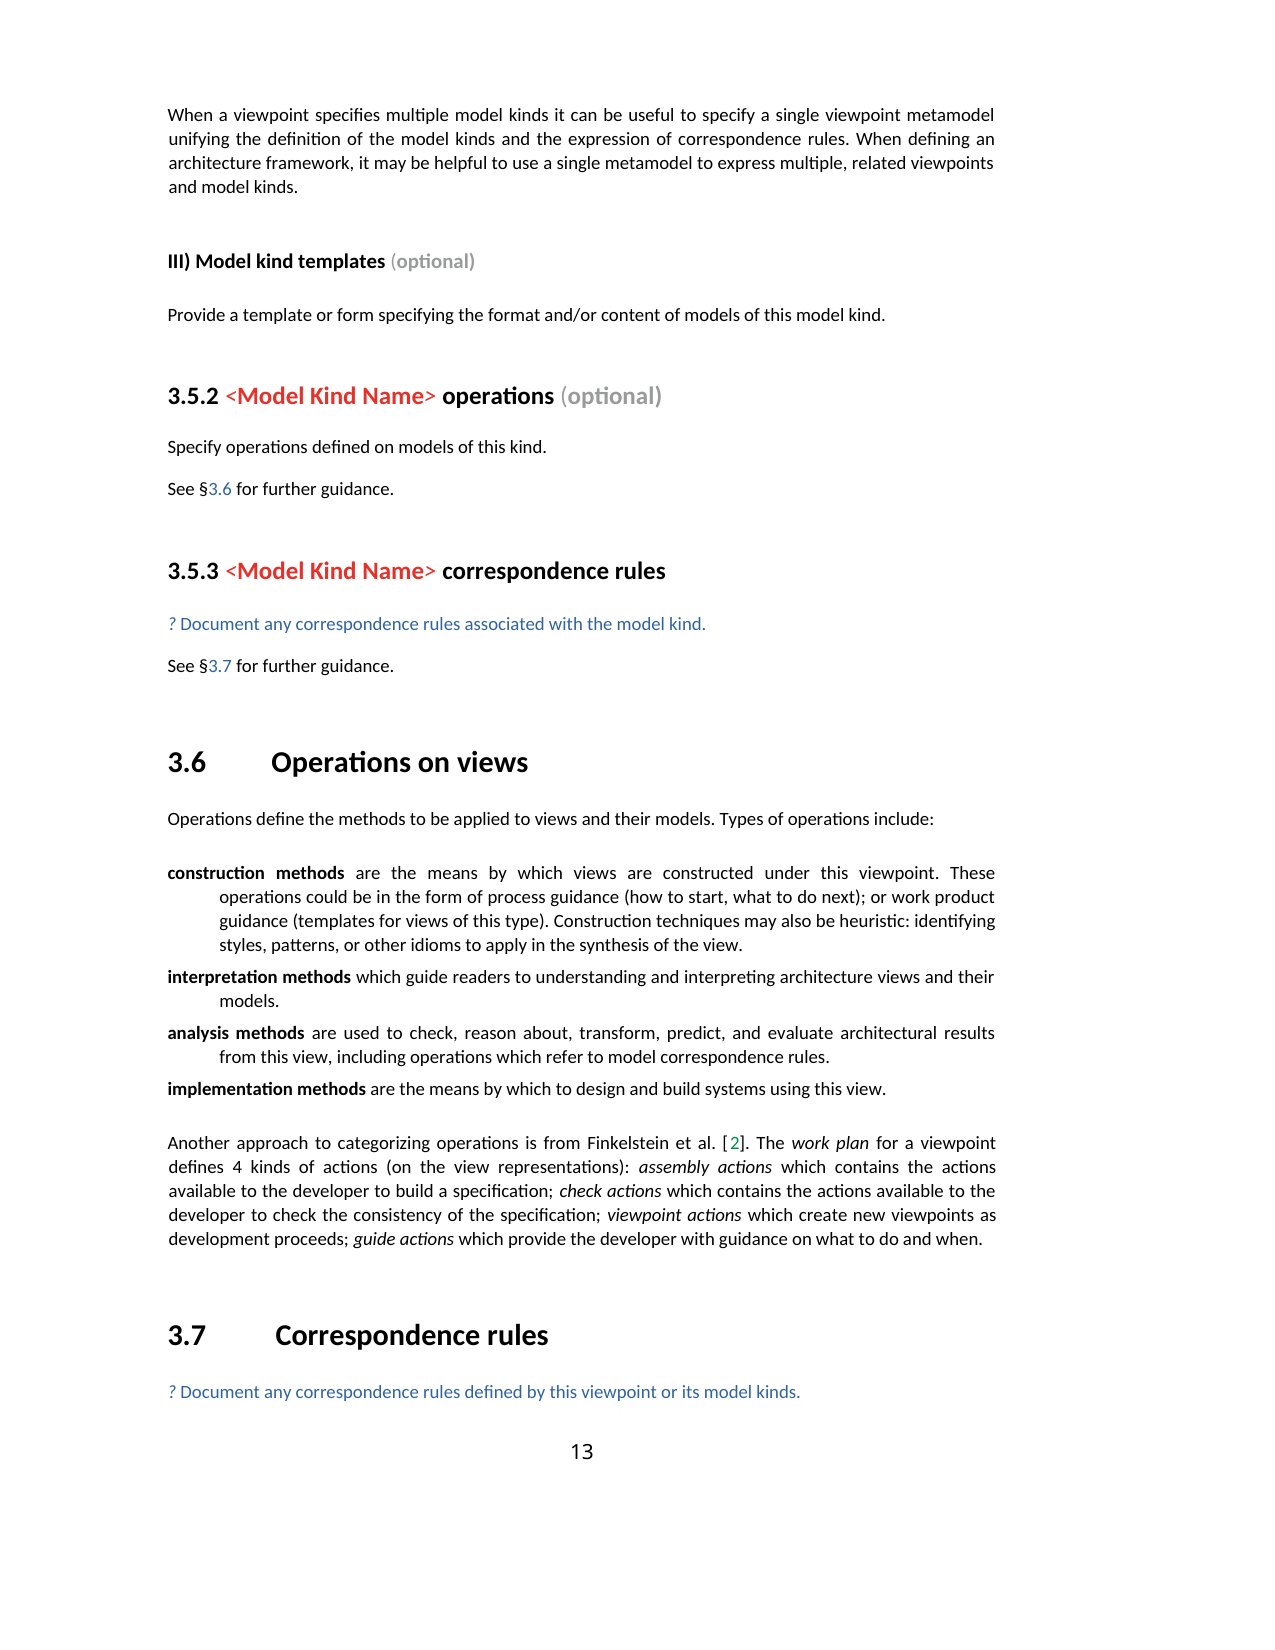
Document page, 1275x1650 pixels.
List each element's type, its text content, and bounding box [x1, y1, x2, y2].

subtitle III) Model kind templates (optional) [167, 248, 1082, 273]
subtitle 3.6 Operations on views [167, 743, 1082, 780]
text interpretation methods which guide readers to understanding and interpreting architecture views and their models. [167, 965, 996, 1012]
text See §3.6 for further guidance. [167, 477, 996, 500]
text ? Document any correspondence rules associated with the model kind. [167, 613, 996, 636]
text Operations define the methods to be applied to views and their models. Types of operations include: [167, 807, 996, 830]
subtitle 3.5.2 <Model Kind Name> operations (optional) [167, 380, 1082, 411]
text Provide a template or form specifying the format and/or content of models of this model kind. [167, 303, 996, 326]
text ? Document any correspondence rules defined by this viewpoint or its model kinds. [167, 1380, 996, 1403]
text analysis methods are used to check, reason about, transform, predict, and evaluate architectural results from this view, including operations which refer to model correspondence rules. [167, 1021, 996, 1068]
subtitle 3.5.3 <Model Kind Name> correspondence rules [167, 555, 1082, 586]
text See §3.7 for further guidance. [167, 654, 996, 677]
text Specify operations defined on models of this kind. [167, 435, 996, 458]
text construction methods are the means by which views are constructed under this viewpoint. These operations could be in the form of process guidance (how to start, what to do next); or work product guidance (templates for views of this type). Construction techniques may also be heuristic: identifying styles, patterns, or other idioms to apply in the synthesis of the view. [167, 861, 996, 956]
text implementation methods are the means by which to design and build systems using this view. [167, 1078, 996, 1101]
subtitle 3.7 Correspondence rules [167, 1316, 1082, 1353]
